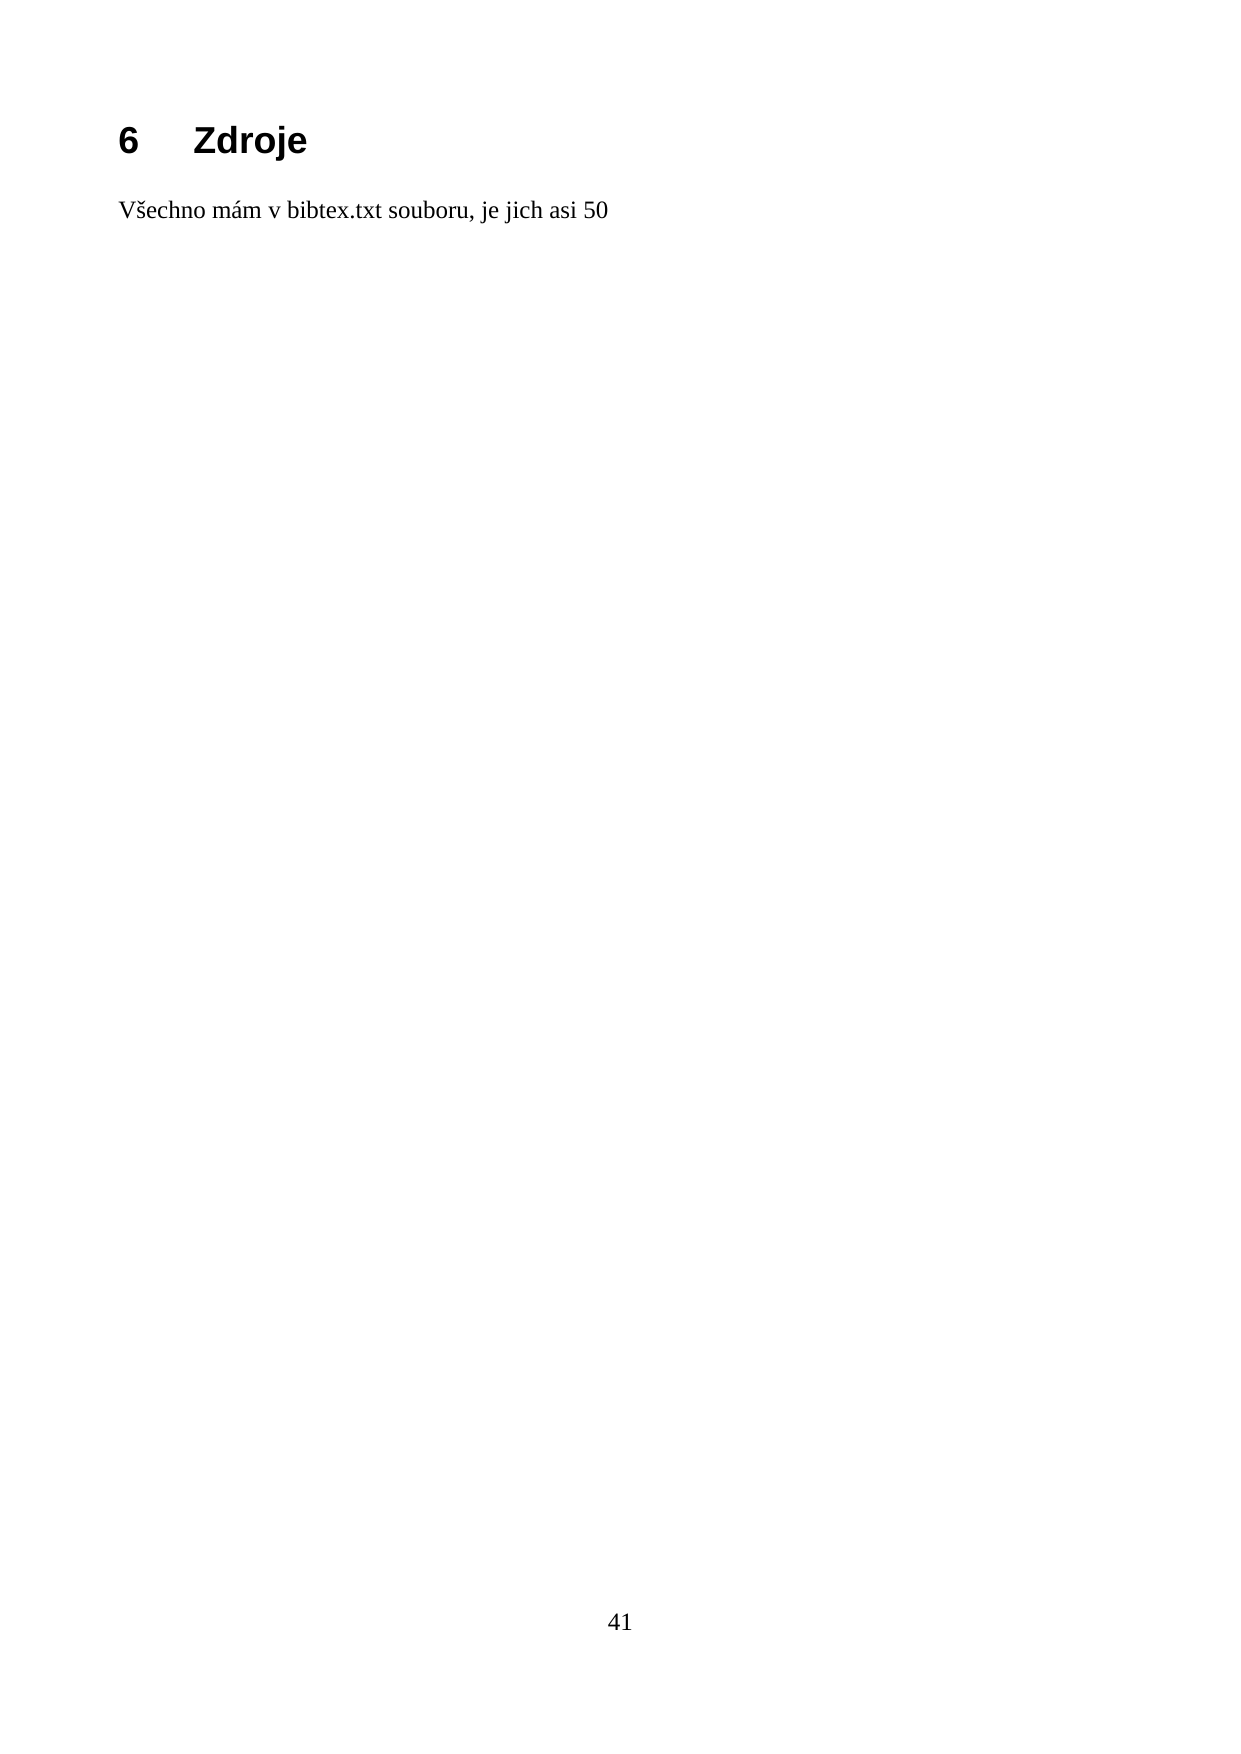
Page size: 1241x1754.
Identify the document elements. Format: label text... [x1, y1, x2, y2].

text Všechno mám v bibtex.txt souboru, je jich asi 50 [118, 195, 1122, 224]
subtitle Zdroje [118, 118, 1122, 161]
